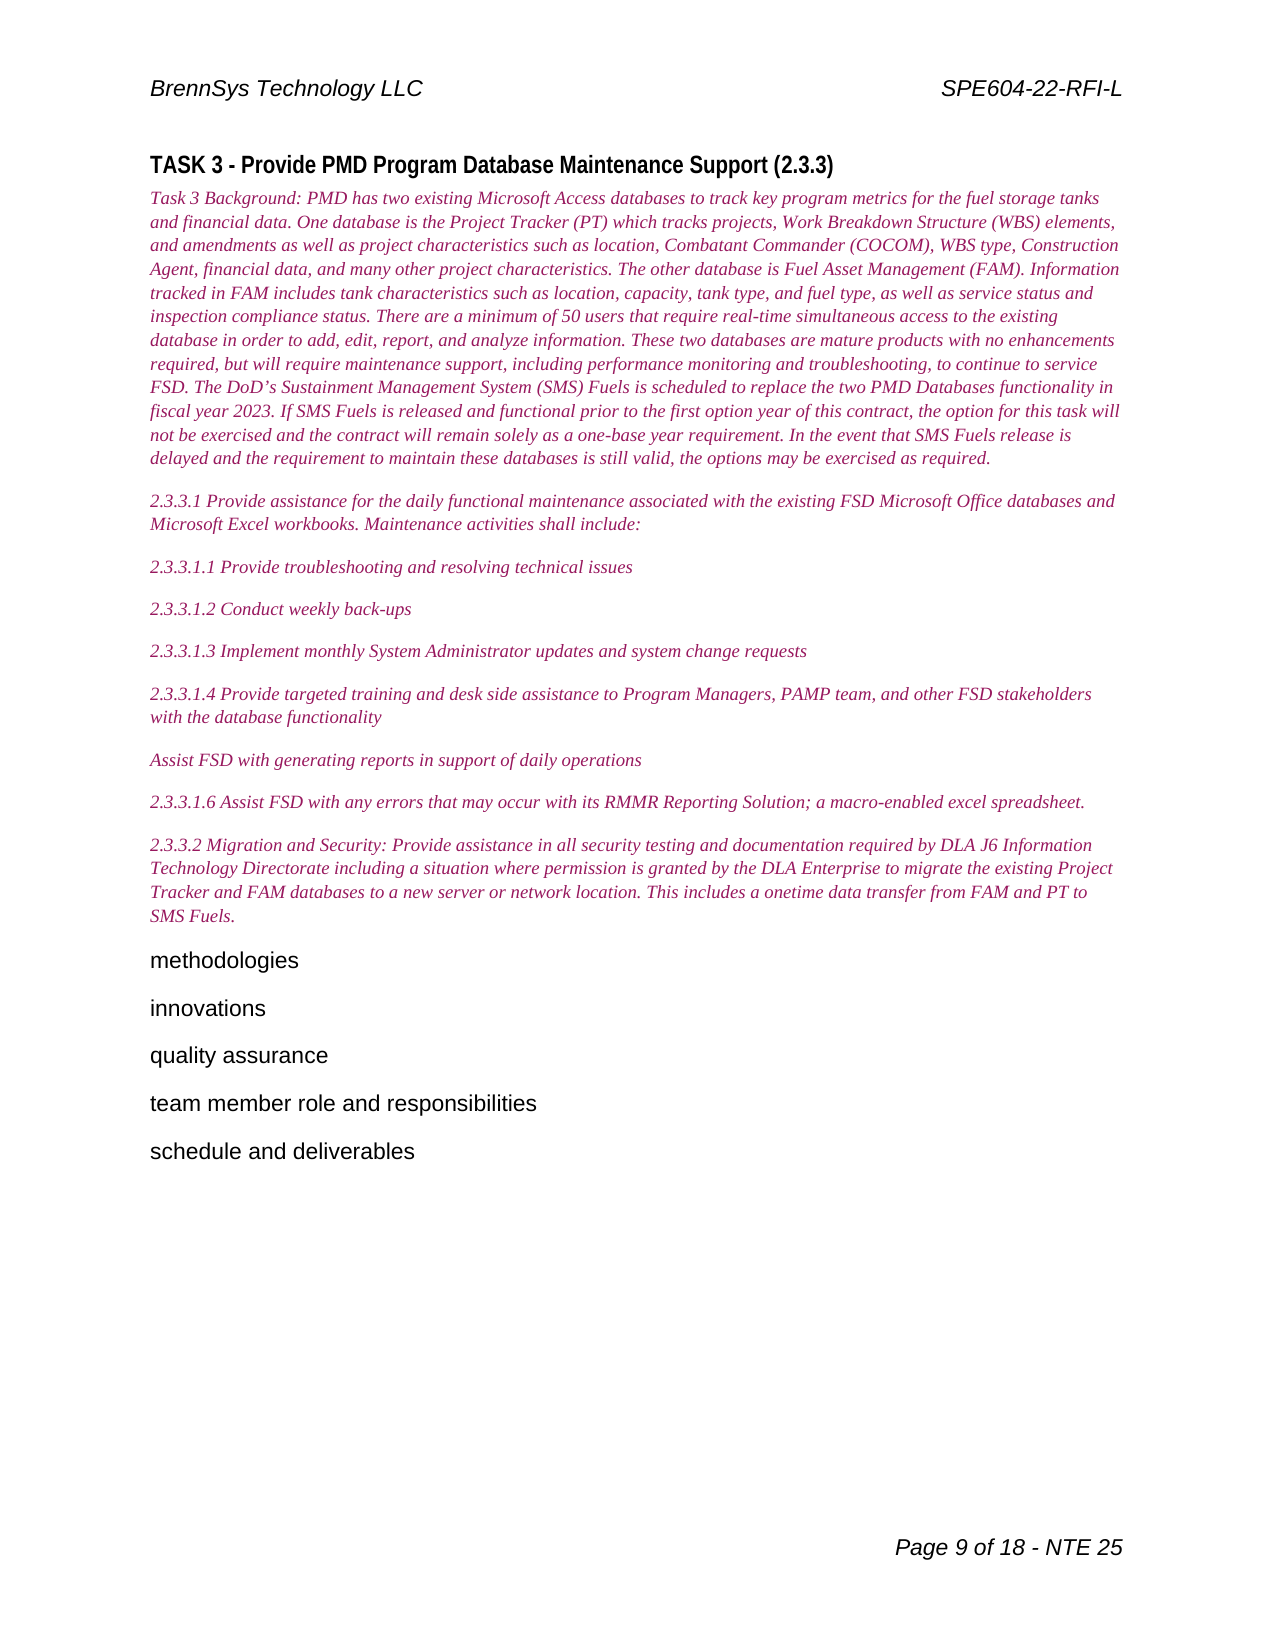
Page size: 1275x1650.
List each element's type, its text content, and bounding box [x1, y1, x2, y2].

text quality assurance [150, 1042, 1125, 1069]
text Task 3 Background: PMD has two existing Microsoft Access databases to track key program metrics for the fuel storage tanks and financial data. One database is the Project Tracker (PT) which tracks projects, Work Breakdown Structure (WBS) elements, and amendments as well as project characteristics such as location, Combatant Commander (COCOM), WBS type, Construction Agent, financial data, and many other project characteristics. The other database is Fuel Asset Management (FAM). Information tracked in FAM includes tank characteristics such as location, capacity, tank type, and fuel type, as well as service status and inspection compliance status. There are a minimum of 50 users that require real-time simultaneous access to the existing database in order to add, edit, report, and analyze information. These two databases are mature products with no enhancements required, but will require maintenance support, including performance monitoring and troubleshooting, to continue to service FSD. The DoD’s Sustainment Management System (SMS) Fuels is scheduled to replace the two PMD Databases functionality in fiscal year 2023. If SMS Fuels is released and functional prior to the first option year of this contract, the option for this task will not be exercised and the contract will remain solely as a one-base year requirement. In the event that SMS Fuels release is delayed and the requirement to maintain these databases is still valid, the options may be exercised as required. [150, 187, 1125, 469]
text 2.3.3.1.1 Provide troubleshooting and resolving technical issues [150, 556, 1125, 577]
text team member role and responsibilities [150, 1090, 1125, 1116]
text 2.3.3.1.3 Implement monthly System Administrator updates and system change requests [150, 640, 1125, 662]
text 2.3.3.1.2 Conduct weekly back-ups [150, 598, 1125, 619]
text innovations [150, 994, 1125, 1021]
text Assist FSD with generating reports in support of daily operations [150, 749, 1125, 770]
text 2.3.3.1 Provide assistance for the daily functional maintenance associated with the existing FSD Microsoft Office databases and Microsoft Excel workbooks. Maintenance activities shall include: [150, 489, 1125, 535]
text schedule and deliverables [150, 1138, 1125, 1164]
text 2.3.3.2 Migration and Security: Provide assistance in all security testing and documentation required by DLA J6 Information Technology Directorate including a situation where permission is granted by the DLA Enterprise to migrate the existing Project Tracker and FAM databases to a new server or network location. This includes a onetime data transfer from FAM and PT to SMS Fuels. [150, 833, 1125, 926]
text 2.3.3.1.4 Provide targeted training and desk side assistance to Program Managers, PAMP team, and other FSD stakeholders with the database functionality [150, 683, 1125, 728]
text 2.3.3.1.6 Assist FSD with any errors that may occur with its RMMR Reporting Solution; a macro-enabled excel spreadsheet. [150, 791, 1125, 813]
text methodologies [150, 947, 1125, 973]
subtitle TASK 3 - Provide PMD Program Database Maintenance Support (2.3.3) [150, 150, 1125, 179]
